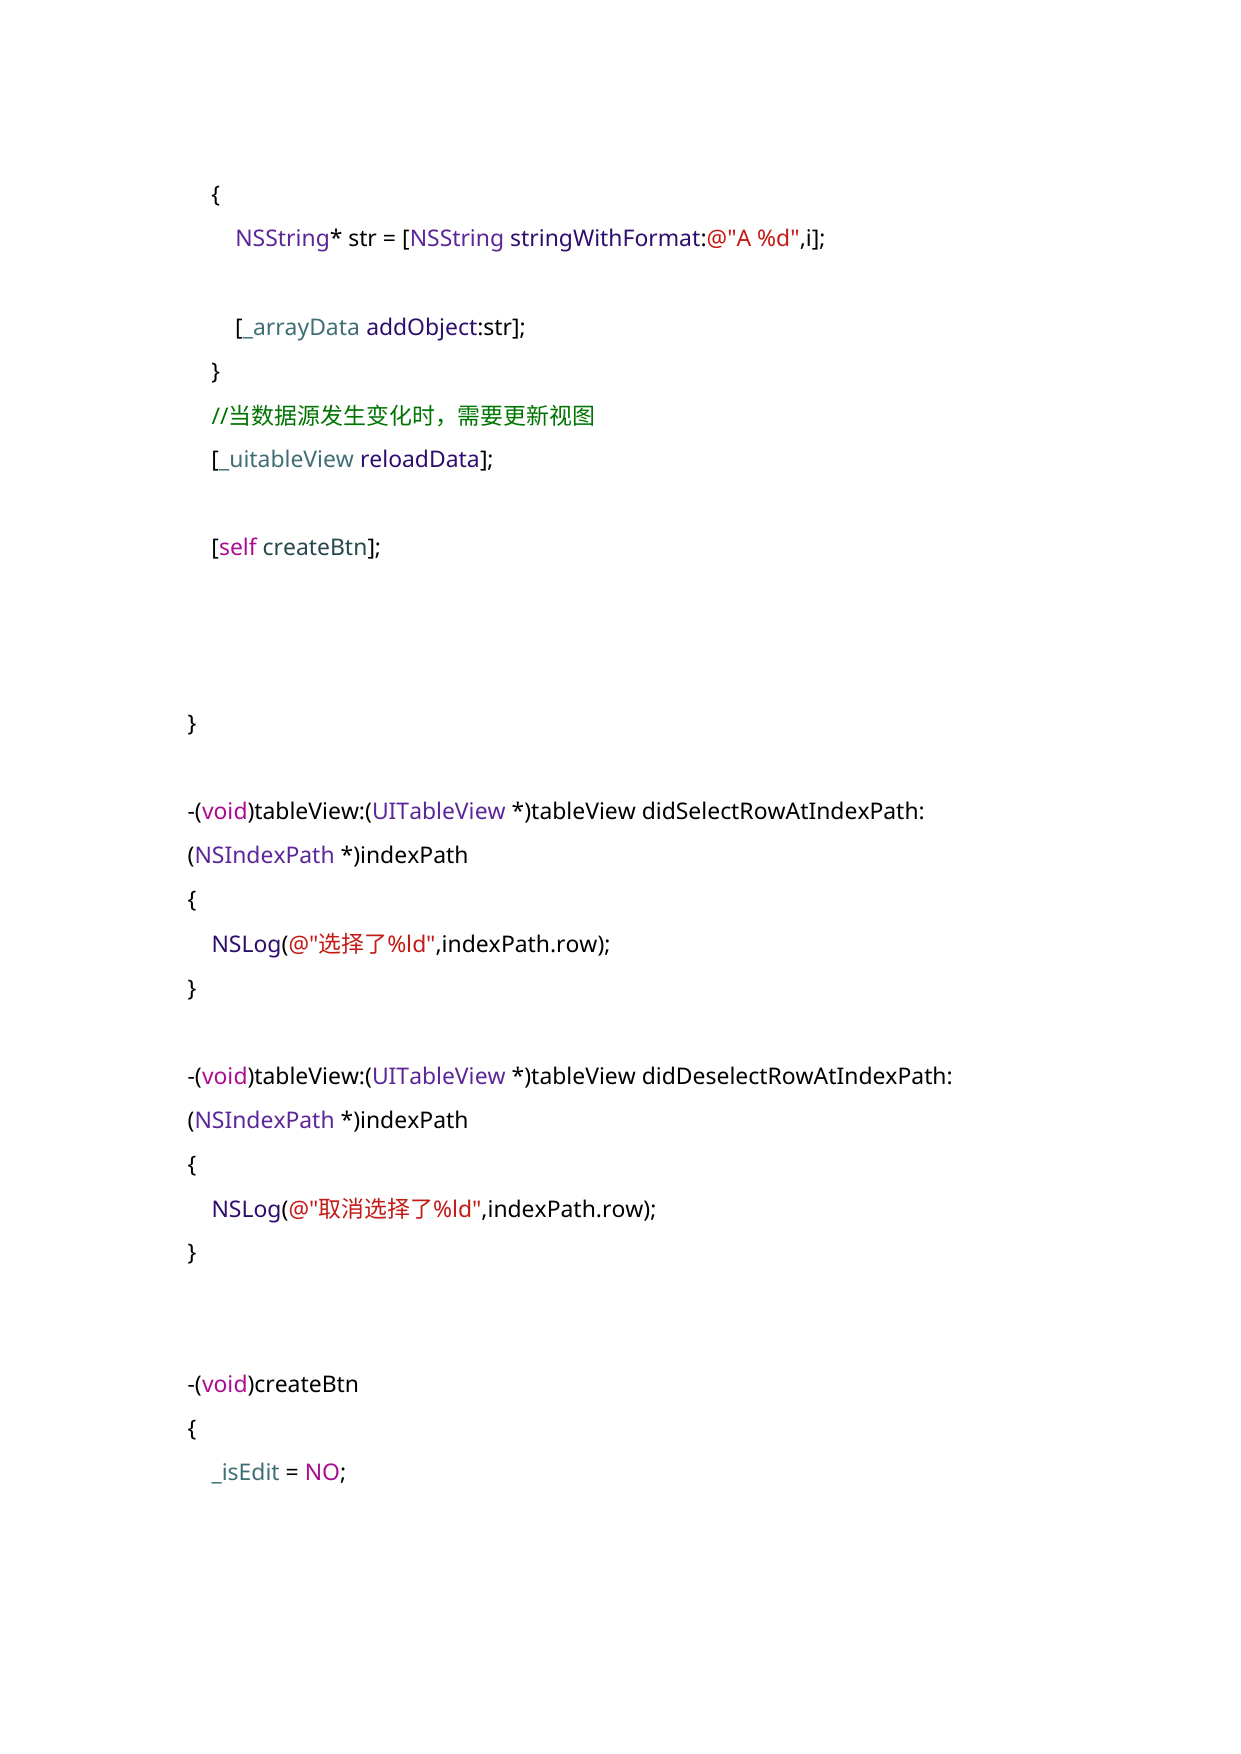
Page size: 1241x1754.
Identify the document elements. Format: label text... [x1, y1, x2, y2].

text NSString* str = [NSString stringWithFormat:@"A %d",i]; [187, 216, 1053, 260]
text { [187, 172, 1053, 216]
text } [187, 965, 1053, 1009]
text NSLog(@"选择了%ld",indexPath.row); [187, 921, 1053, 965]
text { [187, 877, 1053, 921]
text //当数据源发生变化时，需要更新视图 [187, 392, 1053, 436]
text -(void)tableView:(UITableView *)tableView didSelectRowAtIndexPath:(NSIndexPath *)indexPath [187, 789, 1053, 877]
text [_uitableView reloadData]; [187, 436, 1053, 480]
text } [187, 701, 1053, 745]
text } [187, 348, 1053, 392]
text NSLog(@"取消选择了%ld",indexPath.row); [187, 1185, 1053, 1229]
text [_arrayData addObject:str]; [187, 304, 1053, 348]
text } [187, 1229, 1053, 1273]
text _isEdit = NO; [187, 1450, 1053, 1494]
text { [187, 1406, 1053, 1450]
text -(void)createBtn [187, 1362, 1053, 1406]
text [self createBtn]; [187, 524, 1053, 568]
text -(void)tableView:(UITableView *)tableView didDeselectRowAtIndexPath:(NSIndexPath *)indexPath [187, 1053, 1053, 1141]
text { [187, 1141, 1053, 1185]
